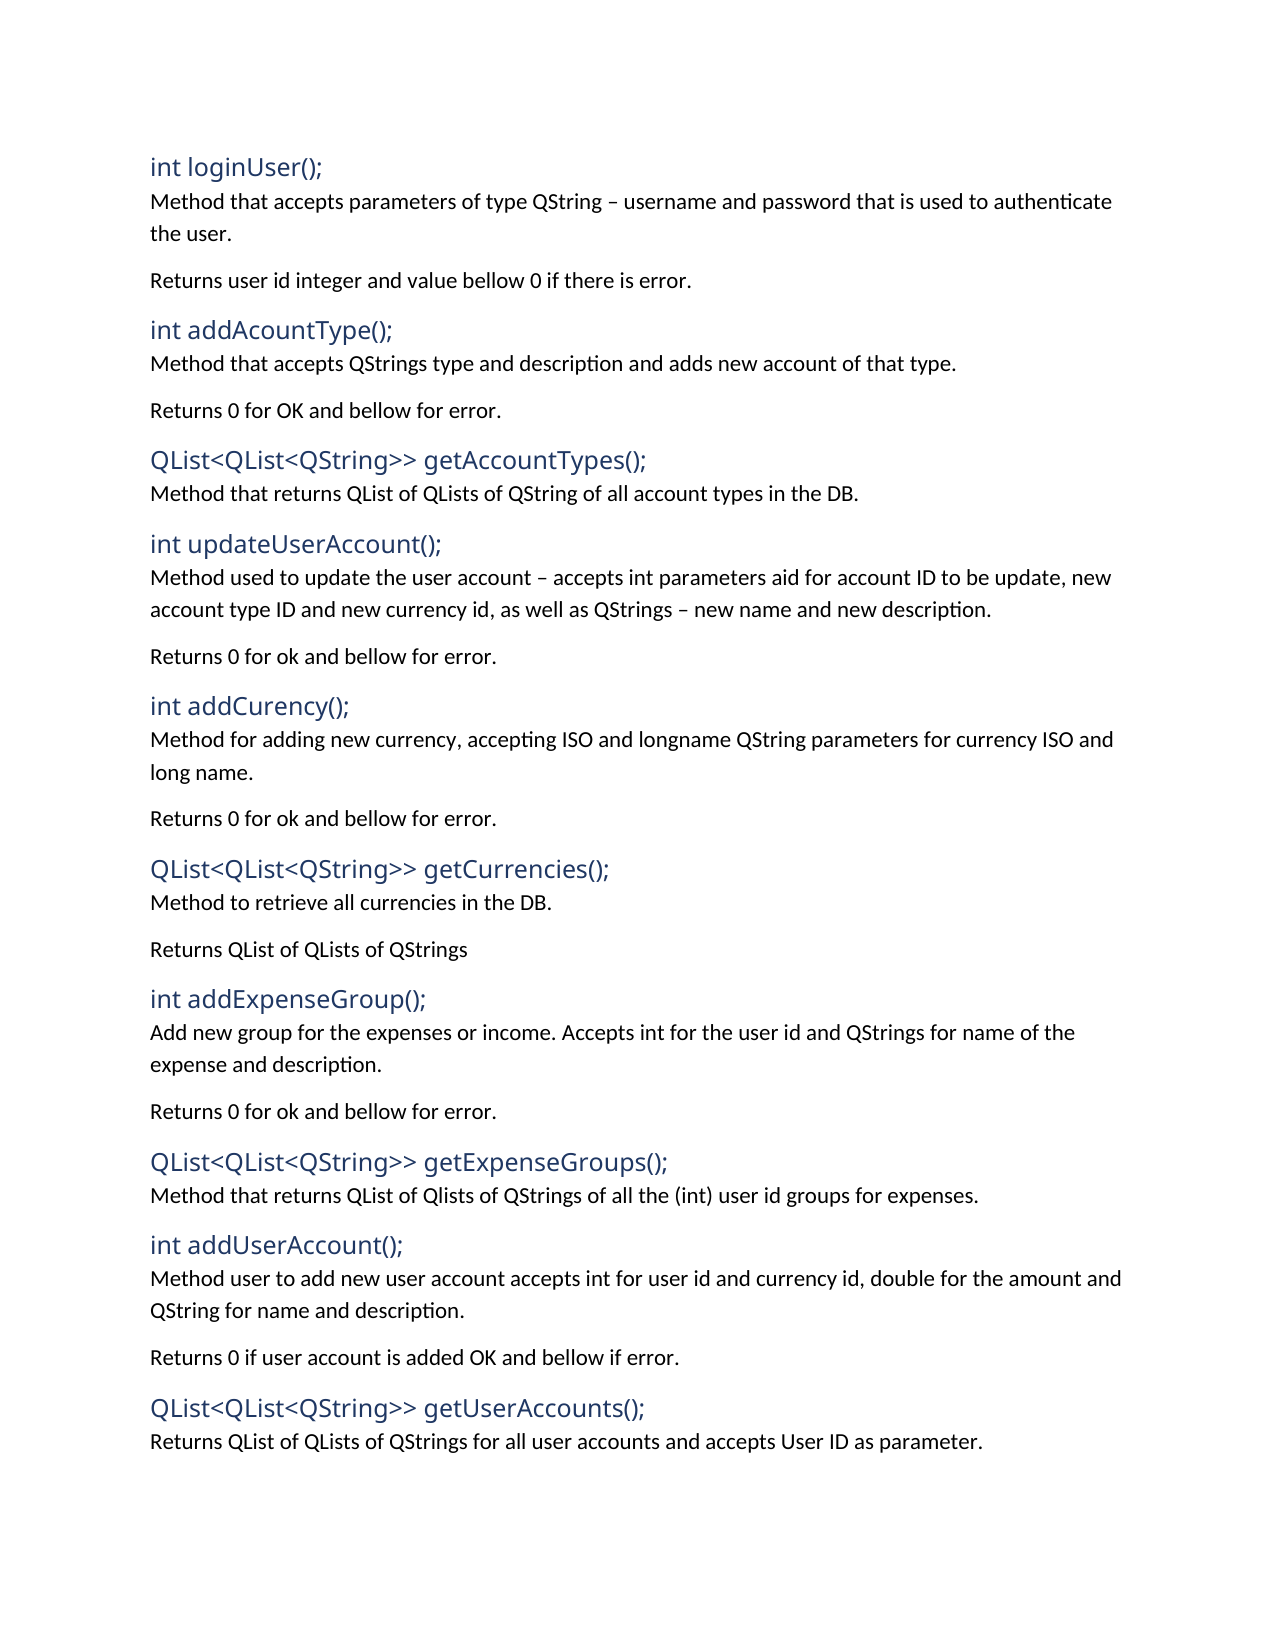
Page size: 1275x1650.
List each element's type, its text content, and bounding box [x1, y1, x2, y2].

text Method used to update the user account – accepts int parameters aid for account ID to be update, new account type ID and new currency id, as well as QStrings – new name and new description. [150, 563, 1125, 623]
text Method that returns QList of QLists of QString of all account types in the DB. [150, 479, 1125, 508]
text Returns 0 for OK and bellow for error. [150, 396, 1125, 424]
text Method that accepts parameters of type QString – username and password that is used to authenticate the user. [150, 187, 1125, 247]
subtitle QList<QList<QString>> getAccountTypes(); [150, 443, 1125, 477]
text Returns 0 for ok and bellow for error. [150, 642, 1125, 670]
text Returns 0 if user account is added OK and bellow if error. [150, 1343, 1125, 1371]
text Method for adding new currency, accepting ISO and longname QString parameters for currency ISO and long name. [150, 726, 1125, 786]
subtitle QList<QList<QString>> getCurrencies(); [150, 851, 1125, 885]
text Method user to add new user account accepts int for user id and currency id, double for the amount and QString for name and description. [150, 1264, 1125, 1325]
text Method that accepts QStrings type and description and adds new account of that type. [150, 349, 1125, 377]
text Returns user id integer and value bellow 0 if there is error. [150, 266, 1125, 294]
text Method that returns QList of Qlists of QStrings of all the (int) user id groups for expenses. [150, 1181, 1125, 1209]
subtitle int addExpenseGroup(); [150, 982, 1125, 1016]
subtitle int updateUserAccount(); [150, 526, 1125, 560]
text Returns QList of QLists of QStrings [150, 935, 1125, 963]
text Add new group for the expenses or income. Accepts int for the user id and QStrings for name of the expense and description. [150, 1018, 1125, 1079]
subtitle int addUserAccount(); [150, 1228, 1125, 1262]
text Method to retrieve all currencies in the DB. [150, 888, 1125, 916]
text Returns 0 for ok and bellow for error. [150, 804, 1125, 833]
text Returns 0 for ok and bellow for error. [150, 1097, 1125, 1125]
subtitle int loginUser(); [150, 150, 1125, 184]
text Returns QList of QLists of QStrings for all user accounts and accepts User ID as parameter. [150, 1427, 1125, 1455]
subtitle QList<QList<QString>> getUserAccounts(); [150, 1390, 1125, 1424]
subtitle QList<QList<QString>> getExpenseGroups(); [150, 1144, 1125, 1178]
subtitle int addAcountType(); [150, 312, 1125, 347]
subtitle int addCurency(); [150, 689, 1125, 723]
